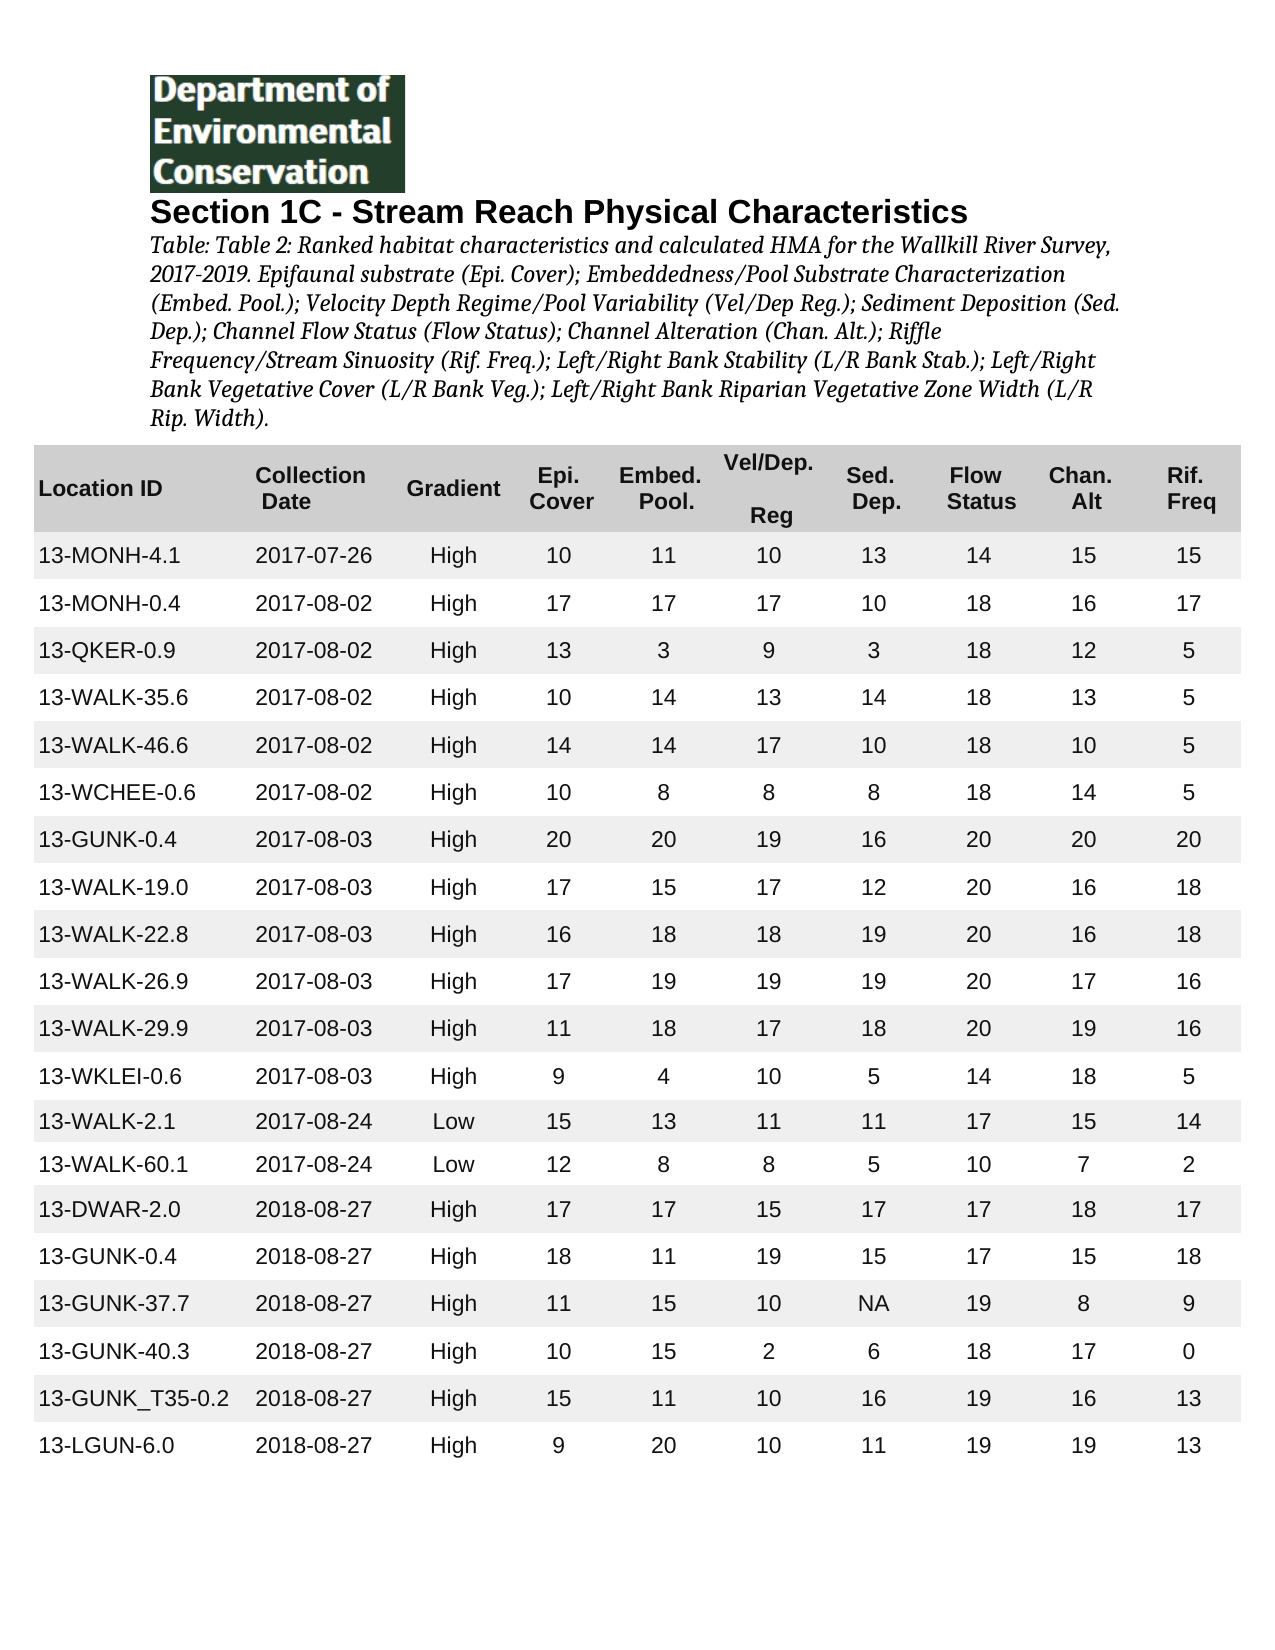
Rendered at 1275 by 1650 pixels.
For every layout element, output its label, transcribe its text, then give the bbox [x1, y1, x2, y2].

table_cell 17 [1031, 958, 1136, 1005]
table_cell 18 [1031, 1185, 1136, 1233]
table_cell 19 [1031, 1005, 1136, 1052]
table_cell 13-WALK-19.0 [34, 863, 251, 910]
table_cell 2018-08-27 [251, 1327, 401, 1374]
table_cell 13 [1136, 1422, 1241, 1469]
table_cell 11 [821, 1100, 926, 1142]
table_header Collection Date [251, 445, 401, 532]
table_cell 15 [821, 1233, 926, 1280]
table_cell 11 [716, 1100, 821, 1142]
table_cell 15 [611, 863, 716, 910]
table_cell 17 [926, 1100, 1031, 1142]
table_cell 13-GUNK-40.3 [34, 1327, 251, 1374]
table_cell 4 [611, 1052, 716, 1099]
table_cell 17 [611, 1185, 716, 1233]
table_cell 13-MONH-0.4 [34, 579, 251, 627]
table_cell 7 [1031, 1143, 1136, 1185]
table_cell 0 [1136, 1327, 1241, 1374]
table_cell 11 [611, 1375, 716, 1422]
table_cell 19 [1031, 1422, 1136, 1469]
table_cell 13-GUNK-37.7 [34, 1280, 251, 1327]
table_cell High [401, 1327, 506, 1374]
table_cell High [401, 769, 506, 816]
table_cell 6 [821, 1327, 926, 1374]
table_cell 20 [1136, 816, 1241, 863]
table_cell 13-GUNK_T35-0.2 [34, 1375, 251, 1422]
table_cell 11 [506, 1005, 611, 1052]
table_cell 2017-08-02 [251, 627, 401, 674]
table_cell 8 [611, 769, 716, 816]
table_cell 16 [1031, 910, 1136, 958]
table_cell 8 [716, 769, 821, 816]
table_header Vel/Dep. Reg [716, 445, 821, 532]
table_cell 17 [716, 579, 821, 627]
table_cell 2017-08-03 [251, 1005, 401, 1052]
table_cell 14 [611, 674, 716, 721]
table_cell 20 [926, 816, 1031, 863]
table_cell 13 [506, 627, 611, 674]
table_header Embed. Pool. [611, 445, 716, 532]
table_cell 13-WKLEI-0.6 [34, 1052, 251, 1099]
table_cell 13 [1031, 674, 1136, 721]
table_cell 2 [716, 1327, 821, 1374]
table_cell 8 [611, 1143, 716, 1185]
table_cell 14 [926, 1052, 1031, 1099]
table_cell 10 [716, 532, 821, 579]
table_cell 8 [716, 1143, 821, 1185]
table_cell 19 [716, 1233, 821, 1280]
table_cell 15 [611, 1327, 716, 1374]
table_cell 18 [611, 910, 716, 958]
table_cell 19 [821, 910, 926, 958]
table_cell 19 [926, 1280, 1031, 1327]
table_cell 13-WALK-26.9 [34, 958, 251, 1005]
table_cell 14 [506, 721, 611, 768]
table_cell 10 [716, 1422, 821, 1469]
table_cell 17 [716, 721, 821, 768]
table_cell High [401, 910, 506, 958]
table_cell 2017-08-03 [251, 958, 401, 1005]
table_cell Low [401, 1143, 506, 1185]
table_cell NA [821, 1280, 926, 1327]
table_cell 11 [821, 1422, 926, 1469]
table_cell 20 [506, 816, 611, 863]
table_cell 19 [926, 1375, 1031, 1422]
table_cell 20 [926, 1005, 1031, 1052]
table_cell 2018-08-27 [251, 1185, 401, 1233]
table_cell 15 [611, 1280, 716, 1327]
table_cell 14 [1031, 769, 1136, 816]
table_cell 9 [1136, 1280, 1241, 1327]
table_cell 15 [1031, 1100, 1136, 1142]
table_cell High [401, 674, 506, 721]
table_cell 16 [1136, 958, 1241, 1005]
table_header Gradient [401, 445, 506, 532]
table_cell 5 [821, 1052, 926, 1099]
table_cell 10 [506, 769, 611, 816]
table_cell 12 [821, 863, 926, 910]
table_cell 3 [821, 627, 926, 674]
table_cell 18 [611, 1005, 716, 1052]
table_cell High [401, 958, 506, 1005]
table_cell 19 [821, 958, 926, 1005]
table_cell 15 [506, 1100, 611, 1142]
table_cell 10 [506, 532, 611, 579]
subtitle Section 1C - Stream Reach Physical Characteristics [150, 192, 1125, 231]
table_cell 19 [716, 958, 821, 1005]
table_cell High [401, 1280, 506, 1327]
table_cell 14 [821, 674, 926, 721]
table_cell 2017-08-03 [251, 1052, 401, 1099]
table_cell 16 [1136, 1005, 1241, 1052]
table_cell 18 [1031, 1052, 1136, 1099]
table_cell 13-LGUN-6.0 [34, 1422, 251, 1469]
table_cell 16 [1031, 863, 1136, 910]
table_cell 17 [1136, 579, 1241, 627]
table_cell 20 [926, 910, 1031, 958]
table_cell 15 [506, 1375, 611, 1422]
table_cell High [401, 627, 506, 674]
table_cell 14 [1136, 1100, 1241, 1142]
table_cell 18 [926, 1327, 1031, 1374]
table_cell 12 [1031, 627, 1136, 674]
table_cell 11 [611, 1233, 716, 1280]
table_cell 13-WALK-46.6 [34, 721, 251, 768]
table_cell 10 [506, 674, 611, 721]
table_cell 15 [716, 1185, 821, 1233]
table_cell High [401, 579, 506, 627]
table_cell 17 [716, 1005, 821, 1052]
table_cell 13 [716, 674, 821, 721]
table_header Epi. Cover [506, 445, 611, 532]
table_cell High [401, 1422, 506, 1469]
table_cell 15 [1031, 1233, 1136, 1280]
table_cell 5 [1136, 1052, 1241, 1099]
table_cell 10 [1031, 721, 1136, 768]
table_cell 13-WALK-22.8 [34, 910, 251, 958]
table_cell 10 [821, 721, 926, 768]
table_cell 13-MONH-4.1 [34, 532, 251, 579]
table_cell 10 [821, 579, 926, 627]
table_cell 18 [926, 579, 1031, 627]
table_cell 9 [506, 1422, 611, 1469]
table_cell 11 [611, 532, 716, 579]
table_cell 13-DWAR-2.0 [34, 1185, 251, 1233]
table_cell 13-WALK-2.1 [34, 1100, 251, 1142]
table_cell 17 [506, 579, 611, 627]
table_cell 5 [1136, 721, 1241, 768]
table_cell 17 [1031, 1327, 1136, 1374]
table_cell 18 [1136, 1233, 1241, 1280]
table_cell 13 [611, 1100, 716, 1142]
table_cell 2017-08-03 [251, 910, 401, 958]
table_cell 16 [1031, 1375, 1136, 1422]
table_cell 9 [506, 1052, 611, 1099]
table_cell 2018-08-27 [251, 1233, 401, 1280]
table_cell 20 [926, 863, 1031, 910]
table_cell 15 [1031, 532, 1136, 579]
table_cell 17 [926, 1233, 1031, 1280]
table_cell 17 [611, 579, 716, 627]
table_cell 18 [926, 627, 1031, 674]
table_cell 10 [926, 1143, 1031, 1185]
table_cell 19 [926, 1422, 1031, 1469]
table_header Sed. Dep. [821, 445, 926, 532]
table_cell 2018-08-27 [251, 1375, 401, 1422]
table_cell High [401, 1185, 506, 1233]
table_cell 17 [506, 863, 611, 910]
table_cell 2017-08-02 [251, 769, 401, 816]
table_cell High [401, 1233, 506, 1280]
table_cell 13-GUNK-0.4 [34, 816, 251, 863]
table_cell 18 [821, 1005, 926, 1052]
table_cell 20 [1031, 816, 1136, 863]
table_cell 17 [821, 1185, 926, 1233]
table_cell High [401, 721, 506, 768]
table_cell 3 [611, 627, 716, 674]
table_cell 2017-08-02 [251, 579, 401, 627]
table_cell High [401, 1005, 506, 1052]
table_cell 20 [611, 1422, 716, 1469]
table_cell 14 [611, 721, 716, 768]
table_cell 10 [716, 1375, 821, 1422]
table_cell 9 [716, 627, 821, 674]
table_cell 5 [821, 1143, 926, 1185]
table_cell 2017-07-26 [251, 532, 401, 579]
table_cell 10 [506, 1327, 611, 1374]
table_cell 2018-08-27 [251, 1422, 401, 1469]
table_cell 17 [716, 863, 821, 910]
table_cell 5 [1136, 769, 1241, 816]
table_cell 19 [611, 958, 716, 1005]
table_cell 2017-08-02 [251, 674, 401, 721]
table_cell 20 [926, 958, 1031, 1005]
table_cell 5 [1136, 627, 1241, 674]
table_cell 18 [1136, 863, 1241, 910]
table_cell 16 [506, 910, 611, 958]
table_cell 2017-08-24 [251, 1143, 401, 1185]
table_cell 10 [716, 1052, 821, 1099]
table_cell 5 [1136, 674, 1241, 721]
table_cell 17 [506, 1185, 611, 1233]
table_header Location ID [34, 445, 251, 532]
table_cell 17 [506, 958, 611, 1005]
picture [150, 75, 406, 193]
table_cell 13-WALK-35.6 [34, 674, 251, 721]
table_cell 18 [1136, 910, 1241, 958]
table_cell 17 [926, 1185, 1031, 1233]
table_cell High [401, 816, 506, 863]
table_header Chan. Alt [1031, 445, 1136, 532]
table_cell 18 [926, 721, 1031, 768]
table_cell 15 [1136, 532, 1241, 579]
table_cell 8 [821, 769, 926, 816]
table_cell High [401, 1375, 506, 1422]
table_cell 10 [716, 1280, 821, 1327]
table_cell High [401, 532, 506, 579]
table_cell 13-WALK-29.9 [34, 1005, 251, 1052]
table_cell 2017-08-02 [251, 721, 401, 768]
table_cell 17 [1136, 1185, 1241, 1233]
table_cell 13 [1136, 1375, 1241, 1422]
table_cell 11 [506, 1280, 611, 1327]
table_cell 2018-08-27 [251, 1280, 401, 1327]
table_cell 13-QKER-0.9 [34, 627, 251, 674]
table_cell 12 [506, 1143, 611, 1185]
table_cell 18 [926, 769, 1031, 816]
table_cell 18 [506, 1233, 611, 1280]
table_header Flow Status [926, 445, 1031, 532]
table_cell 20 [611, 816, 716, 863]
table_cell 16 [1031, 579, 1136, 627]
table_cell 19 [716, 816, 821, 863]
table_cell 13-WALK-60.1 [34, 1143, 251, 1185]
table_cell 2017-08-24 [251, 1100, 401, 1142]
table_cell 18 [926, 674, 1031, 721]
table_cell 13 [821, 532, 926, 579]
table_cell High [401, 863, 506, 910]
table_cell 2 [1136, 1143, 1241, 1185]
table_cell 2017-08-03 [251, 863, 401, 910]
table_cell 16 [821, 816, 926, 863]
table_cell 8 [1031, 1280, 1136, 1327]
table_cell 13-GUNK-0.4 [34, 1233, 251, 1280]
table_header Rif. Freq [1136, 445, 1241, 532]
table_cell 14 [926, 532, 1031, 579]
table_cell 13-WCHEE-0.6 [34, 769, 251, 816]
table_cell 16 [821, 1375, 926, 1422]
table_cell 18 [716, 910, 821, 958]
table_cell Low [401, 1100, 506, 1142]
text Table: Table 2: Ranked habitat characteristics and calculated HMA for the Wallkill River Survey, 2017-2019. Epifaunal substrate (Epi. Cover); Embeddedness/Pool Substrate Characterization (Embed. Pool.); Velocity Depth Regime/Pool Variability (Vel/Dep Reg.); Sediment Deposition (Sed. Dep.); Channel Flow Status (Flow Status); Channel Alteration (Chan. Alt.); Riffle Frequency/Stream Sinuosity (Rif. Freq.); Left/Right Bank Stability (L/R Bank Stab.); Left/Right Bank Vegetative Cover (L/R Bank Veg.); Left/Right Bank Riparian Vegetative Zone Width (L/R Rip. Width). [150, 231, 1125, 432]
table_cell High [401, 1052, 506, 1099]
table_cell 2017-08-03 [251, 816, 401, 863]
